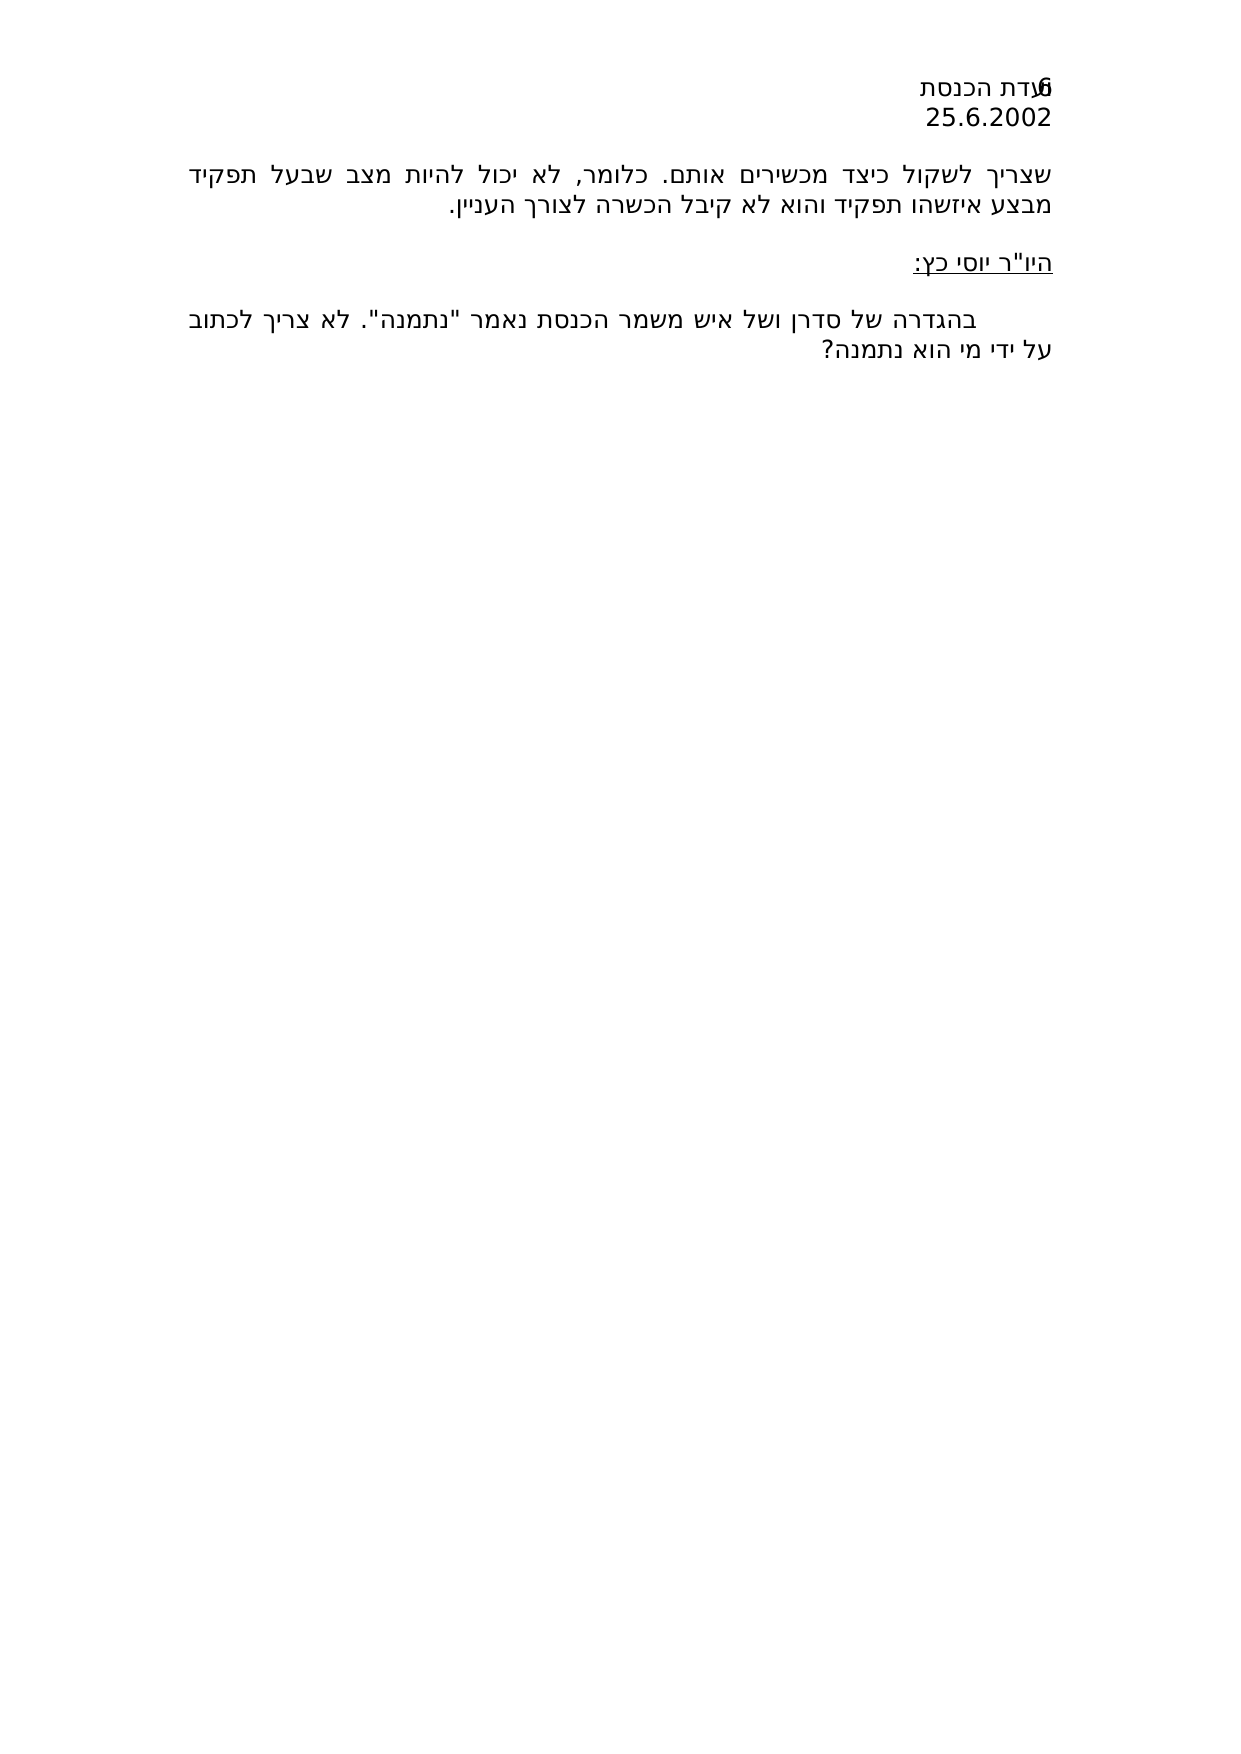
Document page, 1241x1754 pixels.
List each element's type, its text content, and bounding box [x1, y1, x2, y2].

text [187, 161, 1053, 219]
text בהגדרה של סדרן ושל איש משמר הכנסת נאמר "נתמנה". לא צריך לכתוב על ידי מי הוא נתמנה? [187, 306, 1053, 364]
text היו"ר יוסי כץ: [187, 248, 1053, 277]
